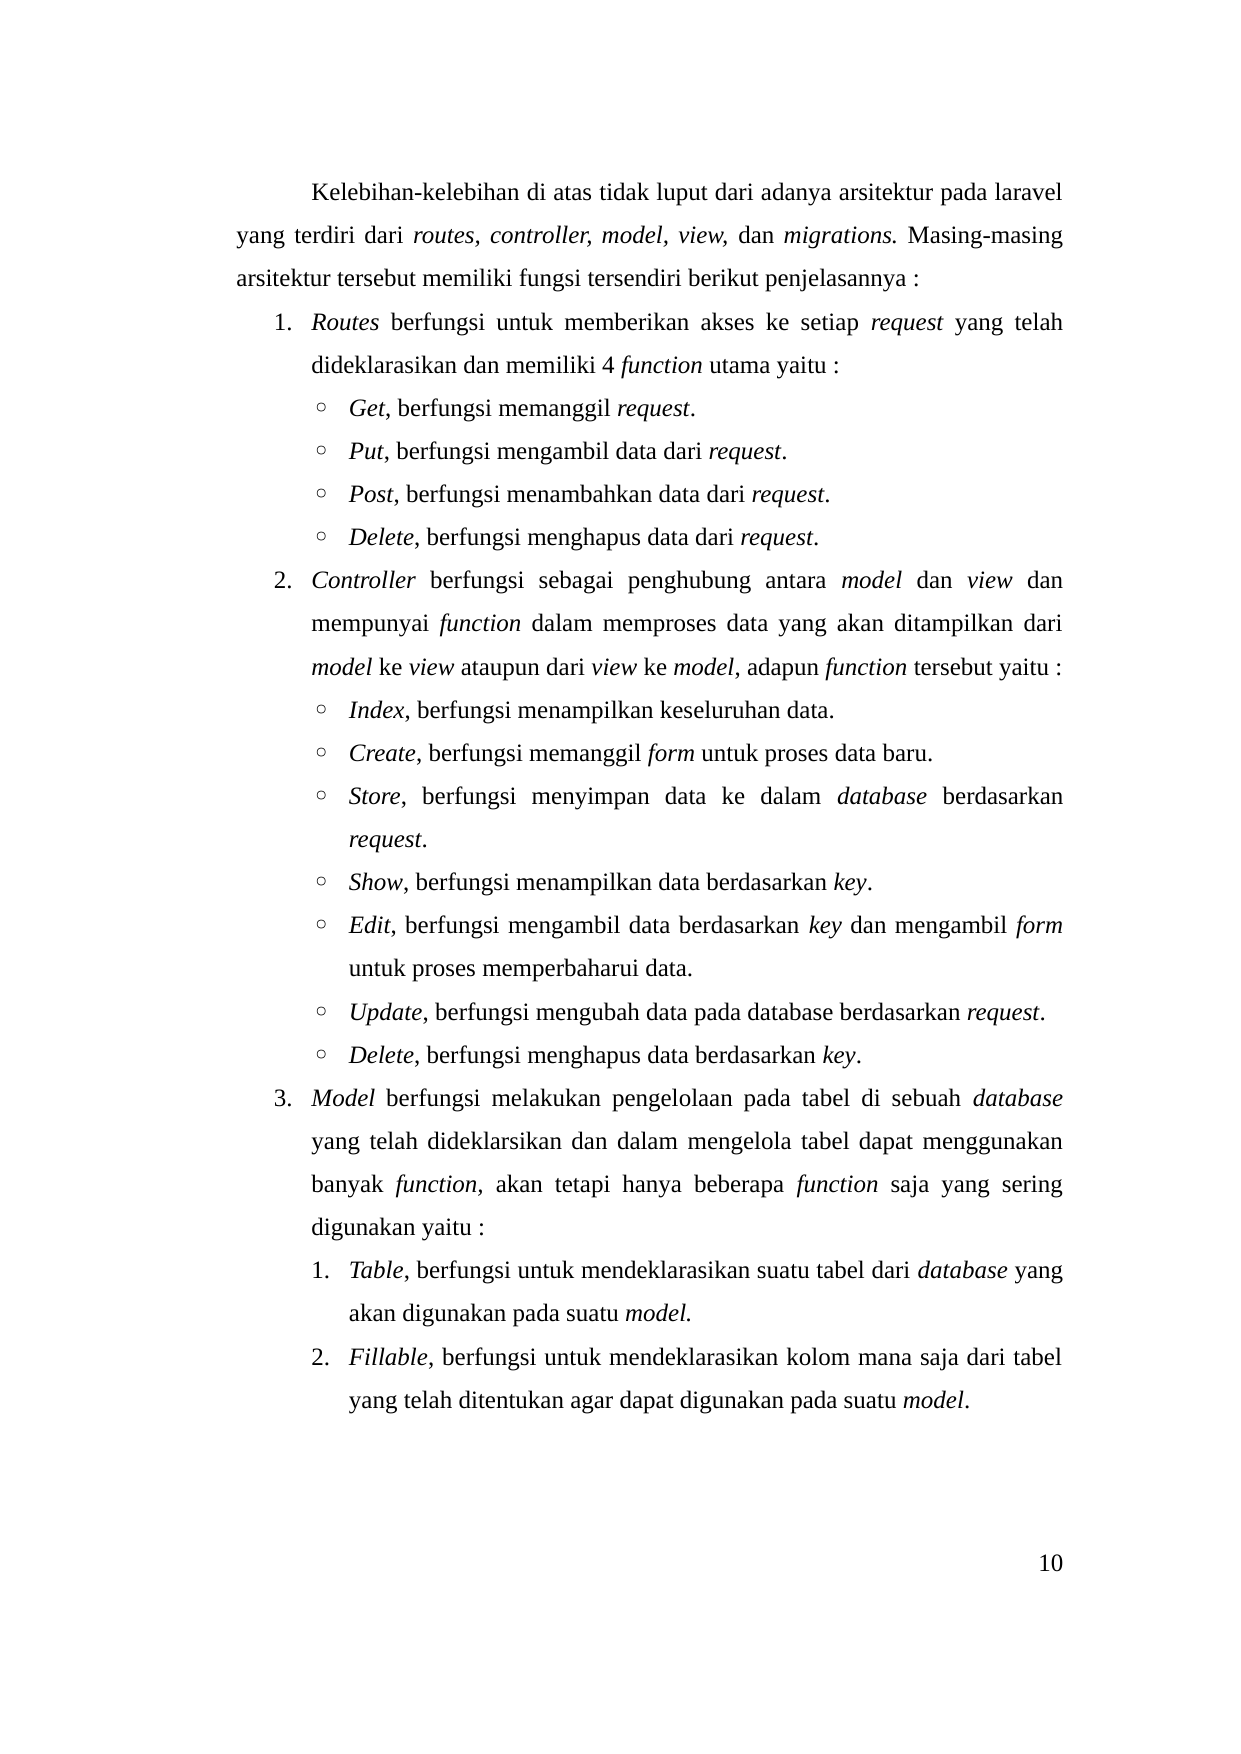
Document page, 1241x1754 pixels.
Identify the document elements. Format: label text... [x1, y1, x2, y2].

list Model berfungsi melakukan pengelolaan pada tabel di sebuah database yang telah dideklarsikan dan dalam mengelola tabel dapat menggunakan banyak function, akan tetapi hanya beberapa function saja yang sering digunakan yaitu : [274, 1083, 1063, 1241]
list Table, berfungsi untuk mendeklarasikan suatu tabel dari database yang akan digunakan pada suatu model. [311, 1255, 1063, 1327]
list Store, berfungsi menyimpan data ke dalam database berdasarkan request. [311, 781, 1063, 853]
list Create, berfungsi memanggil form untuk proses data baru. [311, 738, 1063, 767]
list Index, berfungsi menampilkan keseluruhan data. [311, 695, 1063, 723]
list Controller berfungsi sebagai penghubung antara model dan view dan mempunyai function dalam memproses data yang akan ditampilkan dari model ke view ataupun dari view ke model, adapun function tersebut yaitu : [274, 565, 1063, 680]
list Fillable, berfungsi untuk mendeklarasikan kolom mana saja dari tabel yang telah ditentukan agar dapat digunakan pada suatu model. [311, 1342, 1063, 1413]
list Delete, berfungsi menghapus data berdasarkan key. [311, 1040, 1063, 1068]
list Put, berfungsi mengambil data dari request. [311, 436, 1063, 465]
list Show, berfungsi menampilkan data berdasarkan key. [311, 867, 1063, 896]
list Post, berfungsi menambahkan data dari request. [311, 479, 1063, 508]
list Get, berfungsi memanggil request. [311, 393, 1063, 422]
list Routes berfungsi untuk memberikan akses ke setiap request yang telah dideklarasikan dan memiliki 4 function utama yaitu : [274, 307, 1063, 378]
list Delete, berfungsi menghapus data dari request. [311, 522, 1063, 551]
list Update, berfungsi mengubah data pada database berdasarkan request. [311, 997, 1063, 1025]
list Edit, berfungsi mengambil data berdasarkan key dan mengambil form untuk proses memperbaharui data. [311, 910, 1063, 982]
text Kelebihan-kelebihan di atas tidak luput dari adanya arsitektur pada laravel yang terdiri dari routes, controller, model, view, dan migrations. Masing-masing arsitektur tersebut memiliki fungsi tersendiri berikut penjelasannya : [236, 177, 1063, 292]
